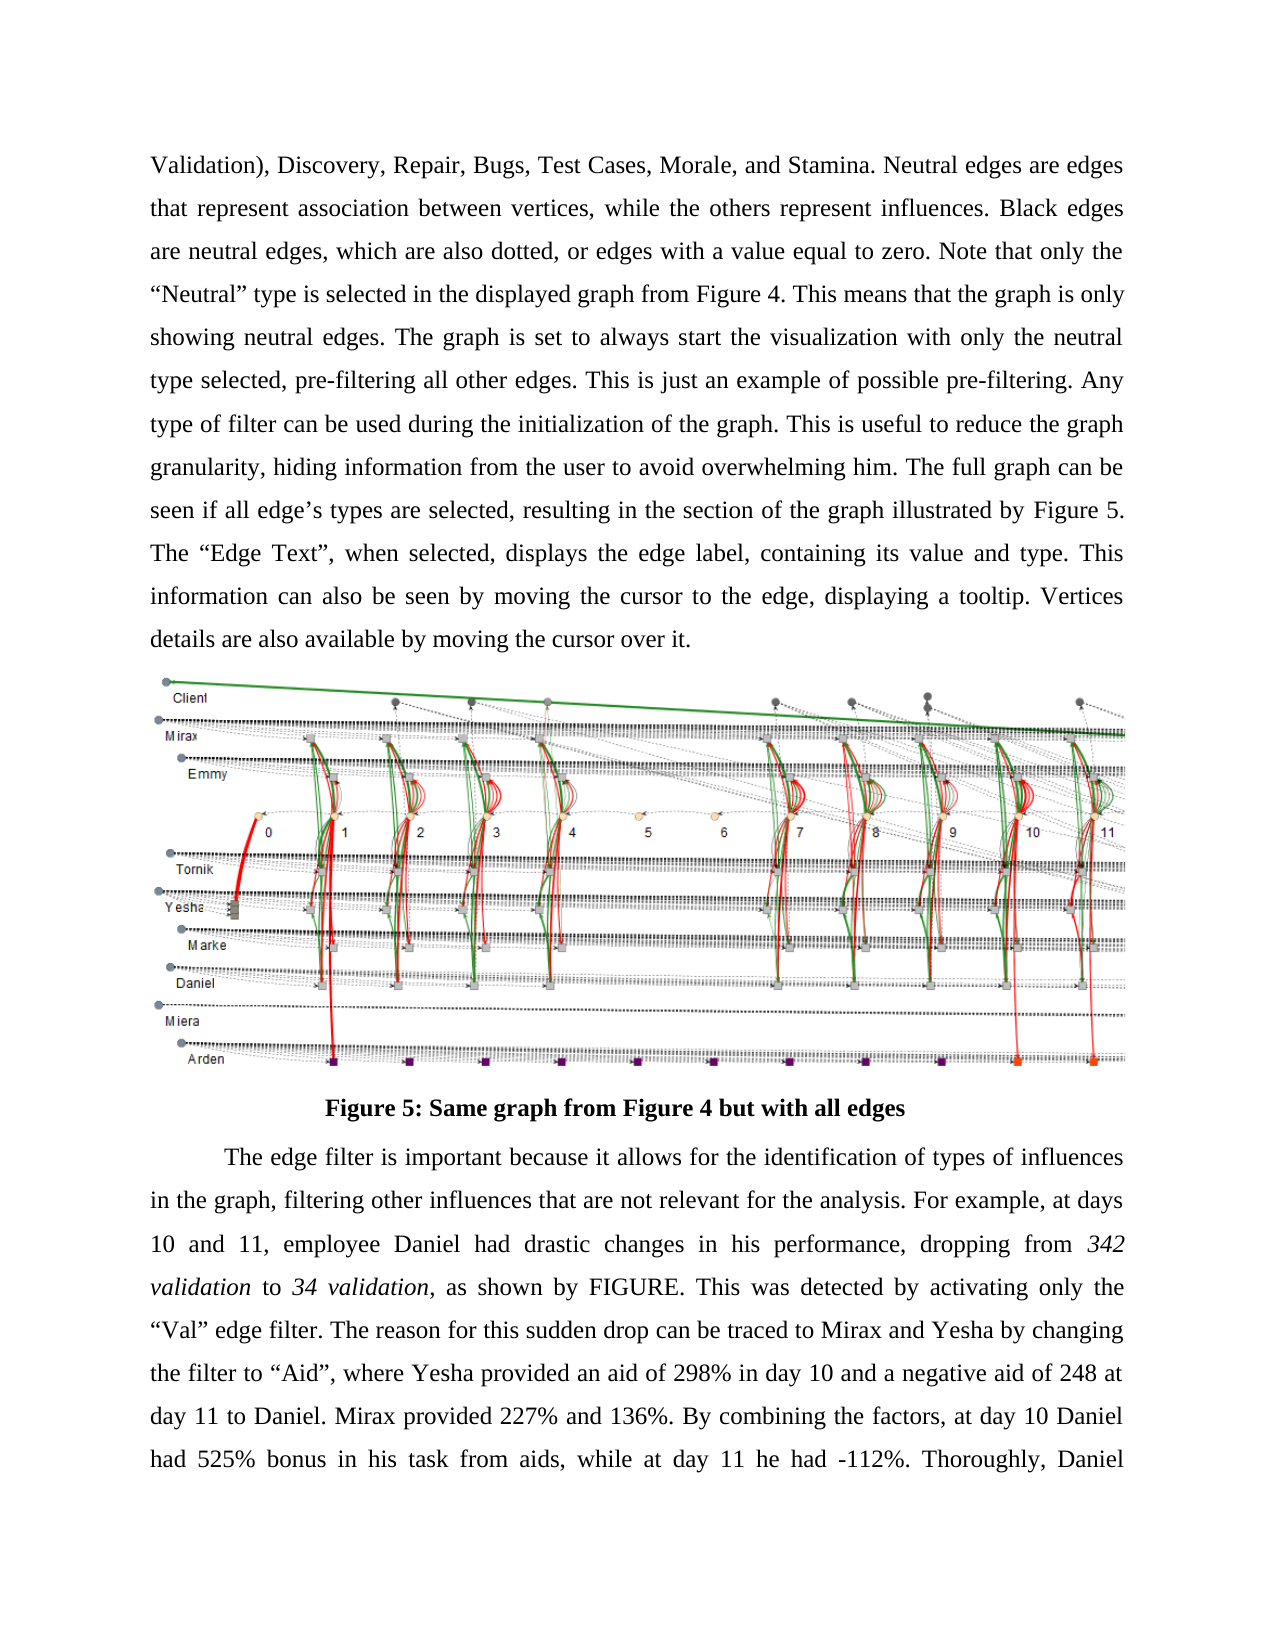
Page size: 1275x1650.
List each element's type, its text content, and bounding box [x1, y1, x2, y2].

picture [150, 667, 1125, 1079]
